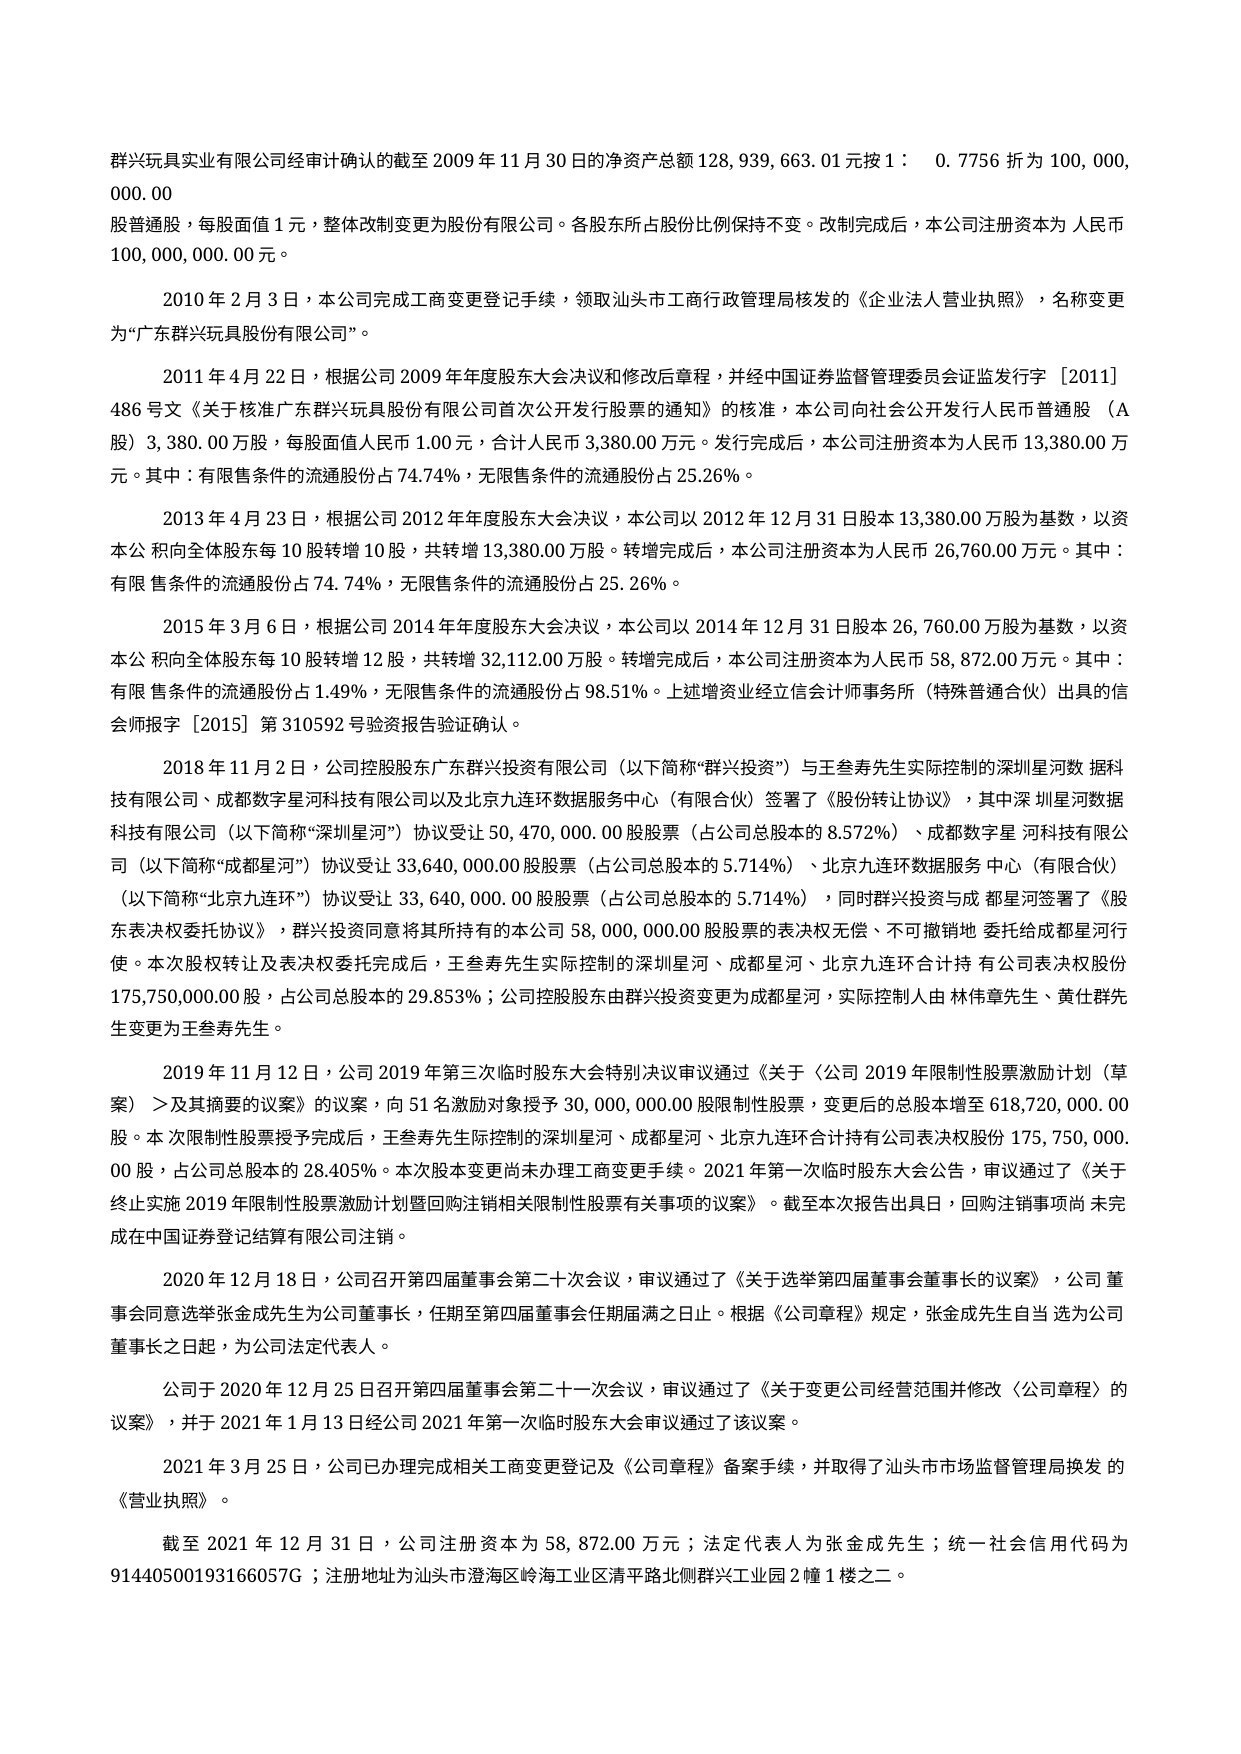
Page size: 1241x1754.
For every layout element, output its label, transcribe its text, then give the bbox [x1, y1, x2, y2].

text 2021年3月25日，公司已办理完成相关工商变更登记及《公司章程》备案手续，并取得了汕头市市场监督管理局换发 的《营业执照》。 [110, 1447, 1129, 1514]
text 2019年11月12日，公司2019年第三次临时股东大会特别决议审议通过《关于〈公司2019年限制性股票激励计划（草案） ＞及其摘要的议案》的议案，向51名激励对象授予30, 000, 000.00股限制性股票，变更后的总股本增至618,720, 000. 00股。本 次限制性股票授予完成后，王叁寿先生际控制的深圳星河、成都星河、北京九连环合计持有公司表决权股份175, 750, 000. 00 股，占公司总股本的28.405%。本次股本变更尚未办理工商变更手续。2021年第一次临时股东大会公告，审议通过了《关于 终止实施2019年限制性股票激励计划暨回购注销相关限制性股票有关事项的议案》。截至本次报告出具日，回购注销事项尚 未完成在中国证券登记结算有限公司注销。 [110, 1053, 1129, 1250]
text 2018年11月2日，公司控股股东广东群兴投资有限公司（以下简称“群兴投资”）与王叁寿先生实际控制的深圳星河数 据科技有限公司、成都数字星河科技有限公司以及北京九连环数据服务中心（有限合伙）签署了《股份转让协议》，其中深 圳星河数据科技有限公司（以下简称“深圳星河”）协议受让50, 470, 000. 00股股票（占公司总股本的8.572%）、成都数字星 河科技有限公司（以下简称“成都星河”）协议受让33,640, 000.00股股票（占公司总股本的5.714%）、北京九连环数据服务 中心（有限合伙）（以下简称“北京九连环”）协议受让33, 640, 000. 00股股票（占公司总股本的5.714%），同时群兴投资与成 都星河签署了《股东表决权委托协议》，群兴投资同意将其所持有的本公司58, 000, 000.00股股票的表决权无偿、不可撤销地 委托给成都星河行使。本次股权转让及表决权委托完成后，王叁寿先生实际控制的深圳星河、成都星河、北京九连环合计持 有公司表决权股份175,750,000.00股，占公司总股本的29.853%；公司控股股东由群兴投资变更为成都星河，实际控制人由 林伟章先生、黄仕群先生变更为王叁寿先生。 [110, 748, 1129, 1042]
text 群兴玩具实业有限公司经审计确认的截至2009年11月30日的净资产总额128, 939, 663. 01元按1： 0. 7756折为100, 000, 000. 00 [110, 142, 1129, 207]
text 2013年4月23日，根据公司2012年年度股东大会决议，本公司以2012年12月31日股本13,380.00万股为基数，以资本公 积向全体股东每10股转增10股，共转增13,380.00万股。转增完成后，本公司注册资本为人民币26,760.00万元。其中：有限 售条件的流通股份占74. 74%，无限售条件的流通股份占25. 26%。 [110, 499, 1129, 597]
text 2015年3月6日，根据公司2014年年度股东大会决议，本公司以2014年12月31日股本26, 760.00万股为基数，以资本公 积向全体股东每10股转增12股，共转增32,112.00万股。转增完成后，本公司注册资本为人民币58, 872.00万元。其中：有限 售条件的流通股份占1.49%，无限售条件的流通股份占98.51%。上述增资业经立信会计师事务所（特殊普通合伙）出具的信 会师报字［2015］第310592号验资报告验证确认。 [110, 608, 1129, 738]
text 股普通股，每股面值1元，整体改制变更为股份有限公司。各股东所占股份比例保持不变。改制完成后，本公司注册资本为 人民币 100, 000, 000. 00元。 [110, 207, 1129, 268]
text 2020年12月18日，公司召开第四届董事会第二十次会议，审议通过了《关于选举第四届董事会董事长的议案》，公司 董事会同意选举张金成先生为公司董事长，任期至第四届董事会任期届满之日止。根据《公司章程》规定，张金成先生自当 选为公司董事长之日起，为公司法定代表人。 [110, 1260, 1129, 1360]
text 截至2021年12月31日，公司注册资本为58, 872.00万元；法定代表人为张金成先生；统一社会信用代码为 91440500193166057G ；注册地址为汕头市澄海区岭海工业区清平路北侧群兴工业园2幢1楼之二。 [110, 1525, 1129, 1589]
text 2011年4月22日，根据公司2009年年度股东大会决议和修改后章程，并经中国证券监督管理委员会证监发行字［2011］ 486号文《关于核准广东群兴玩具股份有限公司首次公开发行股票的通知》的核准，本公司向社会公开发行人民币普通股（A 股）3, 380. 00万股，每股面值人民币1.00元，合计人民币3,380.00万元。发行完成后，本公司注册资本为人民币13,380.00 万元。其中：有限售条件的流通股份占74.74%，无限售条件的流通股份占25.26%。 [110, 358, 1129, 489]
text 2010年2月3日，本公司完成工商变更登记手续，领取汕头市工商行政管理局核发的《企业法人营业执照》，名称变更 为“广东群兴玩具股份有限公司”。 [110, 278, 1129, 347]
text 公司于2020年12月25日召开第四届董事会第二十一次会议，审议通过了《关于变更公司经营范围并修改〈公司章程〉的 议案》，并于2021年1月13日经公司2021年第一次临时股东大会审议通过了该议案。 [110, 1370, 1129, 1436]
